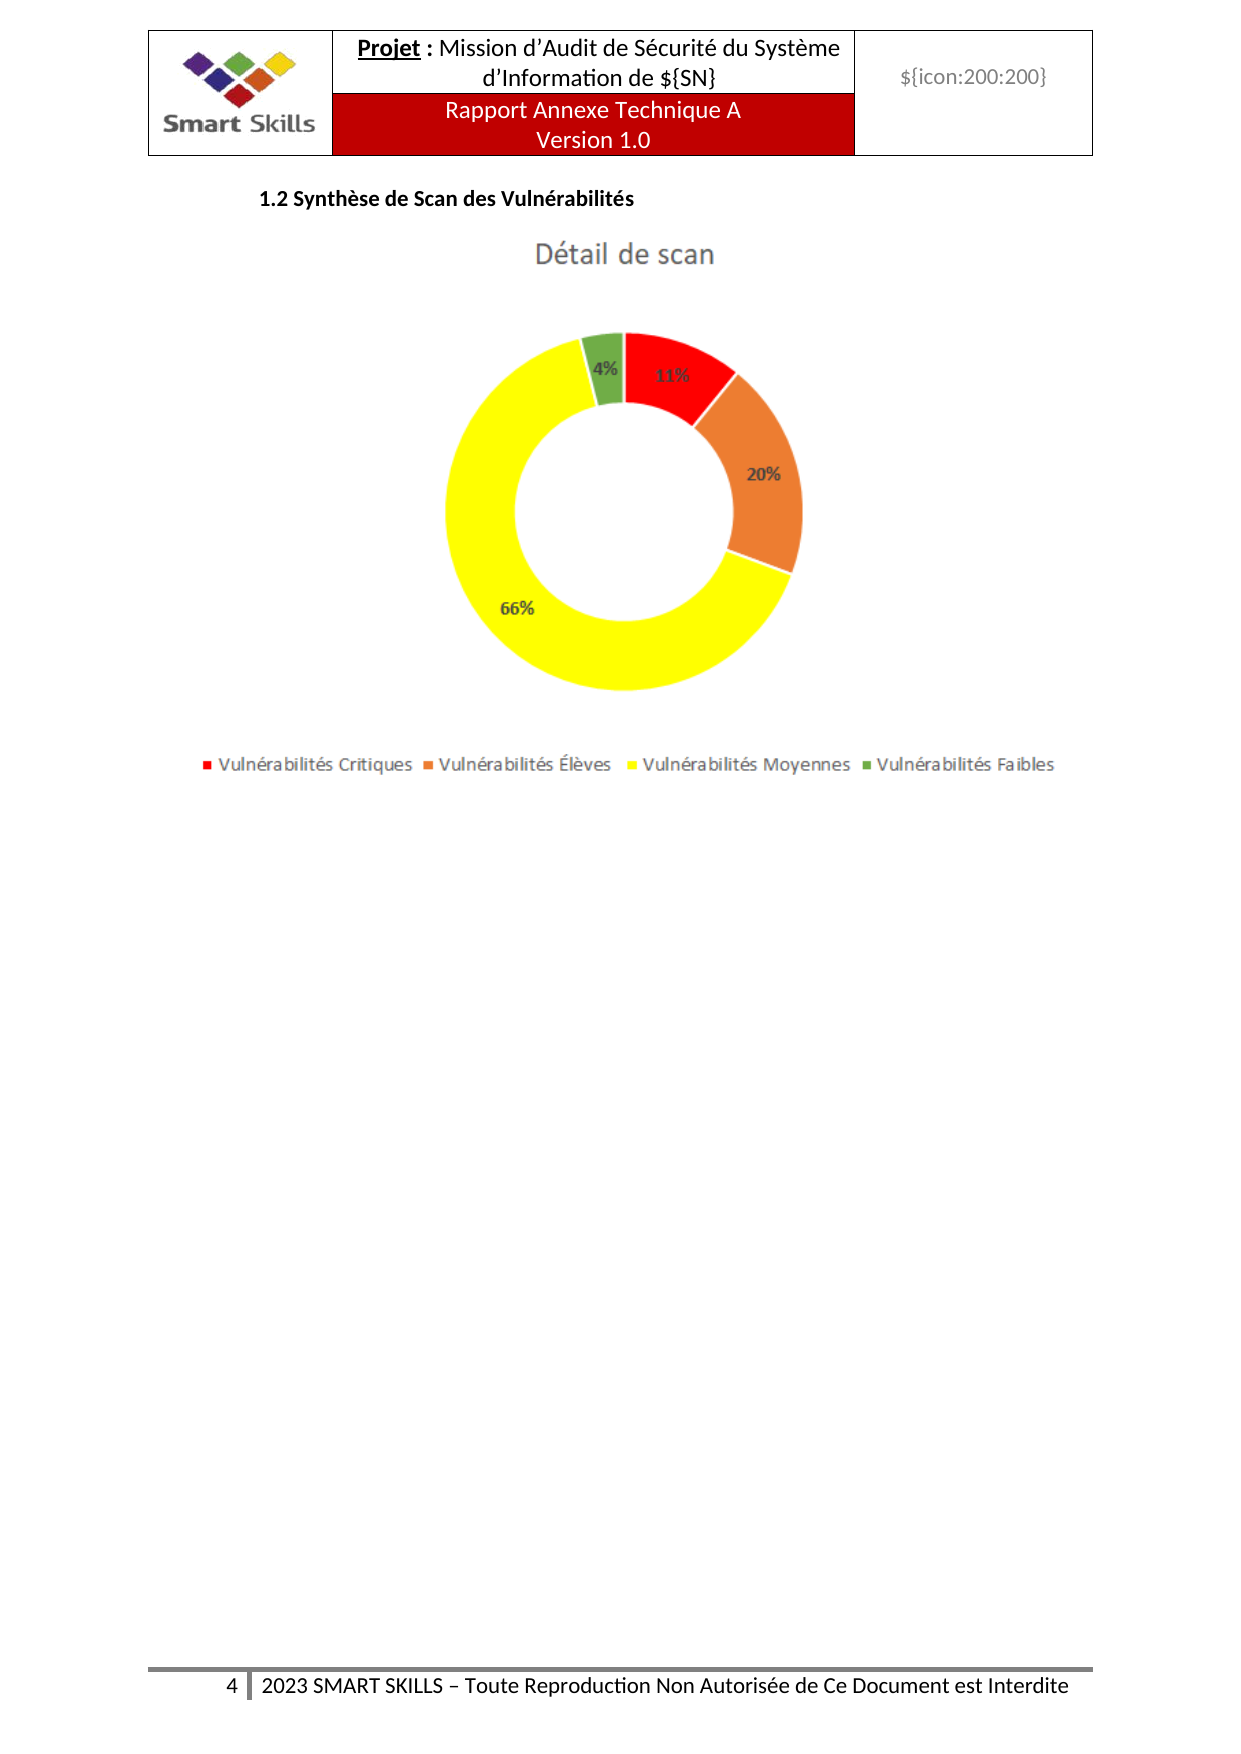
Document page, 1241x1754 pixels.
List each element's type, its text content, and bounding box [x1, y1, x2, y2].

picture [160, 48, 321, 137]
picture [154, 231, 1086, 790]
subtitle 1.2 Synthèse de Scan des Vulnérabilités [223, 184, 1092, 212]
